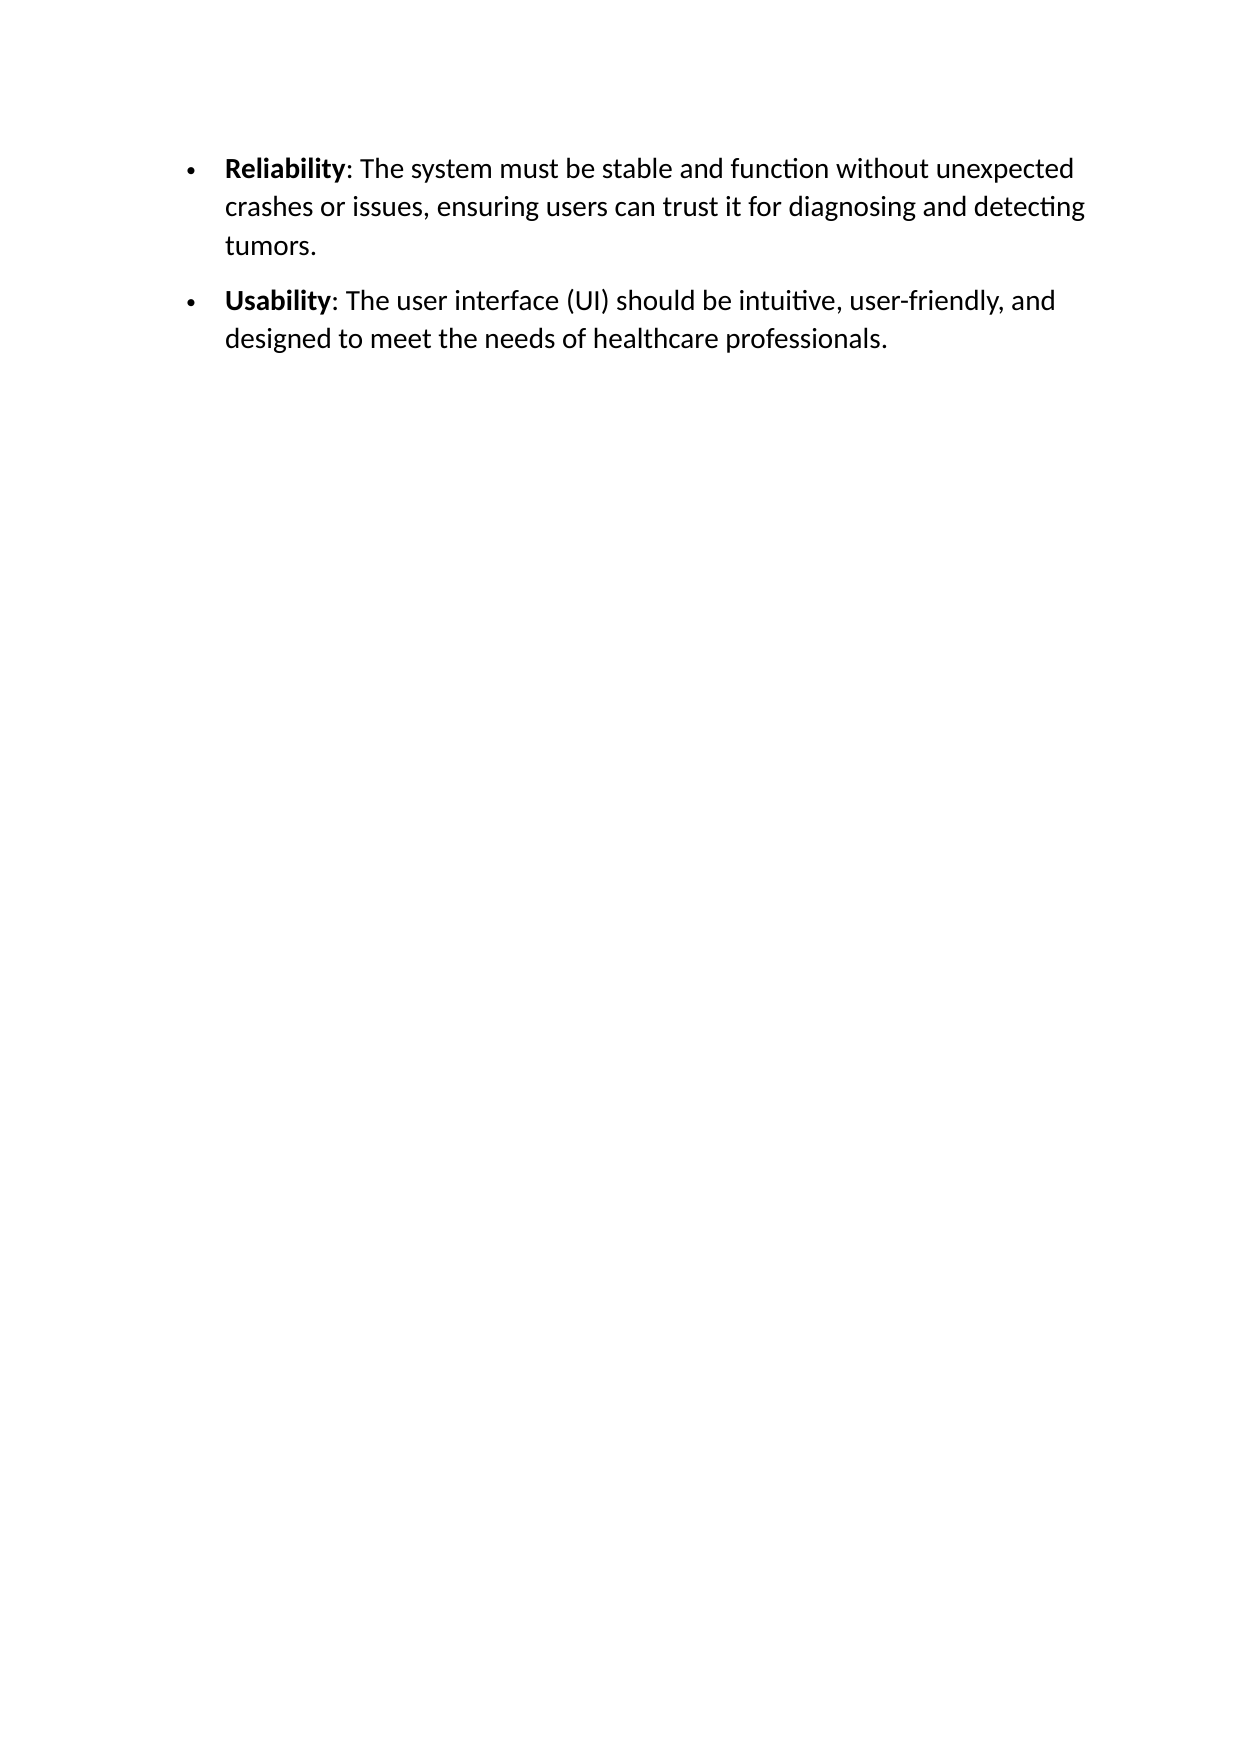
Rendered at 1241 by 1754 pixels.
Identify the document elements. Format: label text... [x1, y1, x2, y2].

list Reliability: The system must be stable and function without unexpected crashes or issues, ensuring users can trust it for diagnosing and detecting tumors. [187, 150, 1090, 262]
list Usability: The user interface (UI) should be intuitive, user-friendly, and designed to meet the needs of healthcare professionals. [187, 282, 1090, 356]
